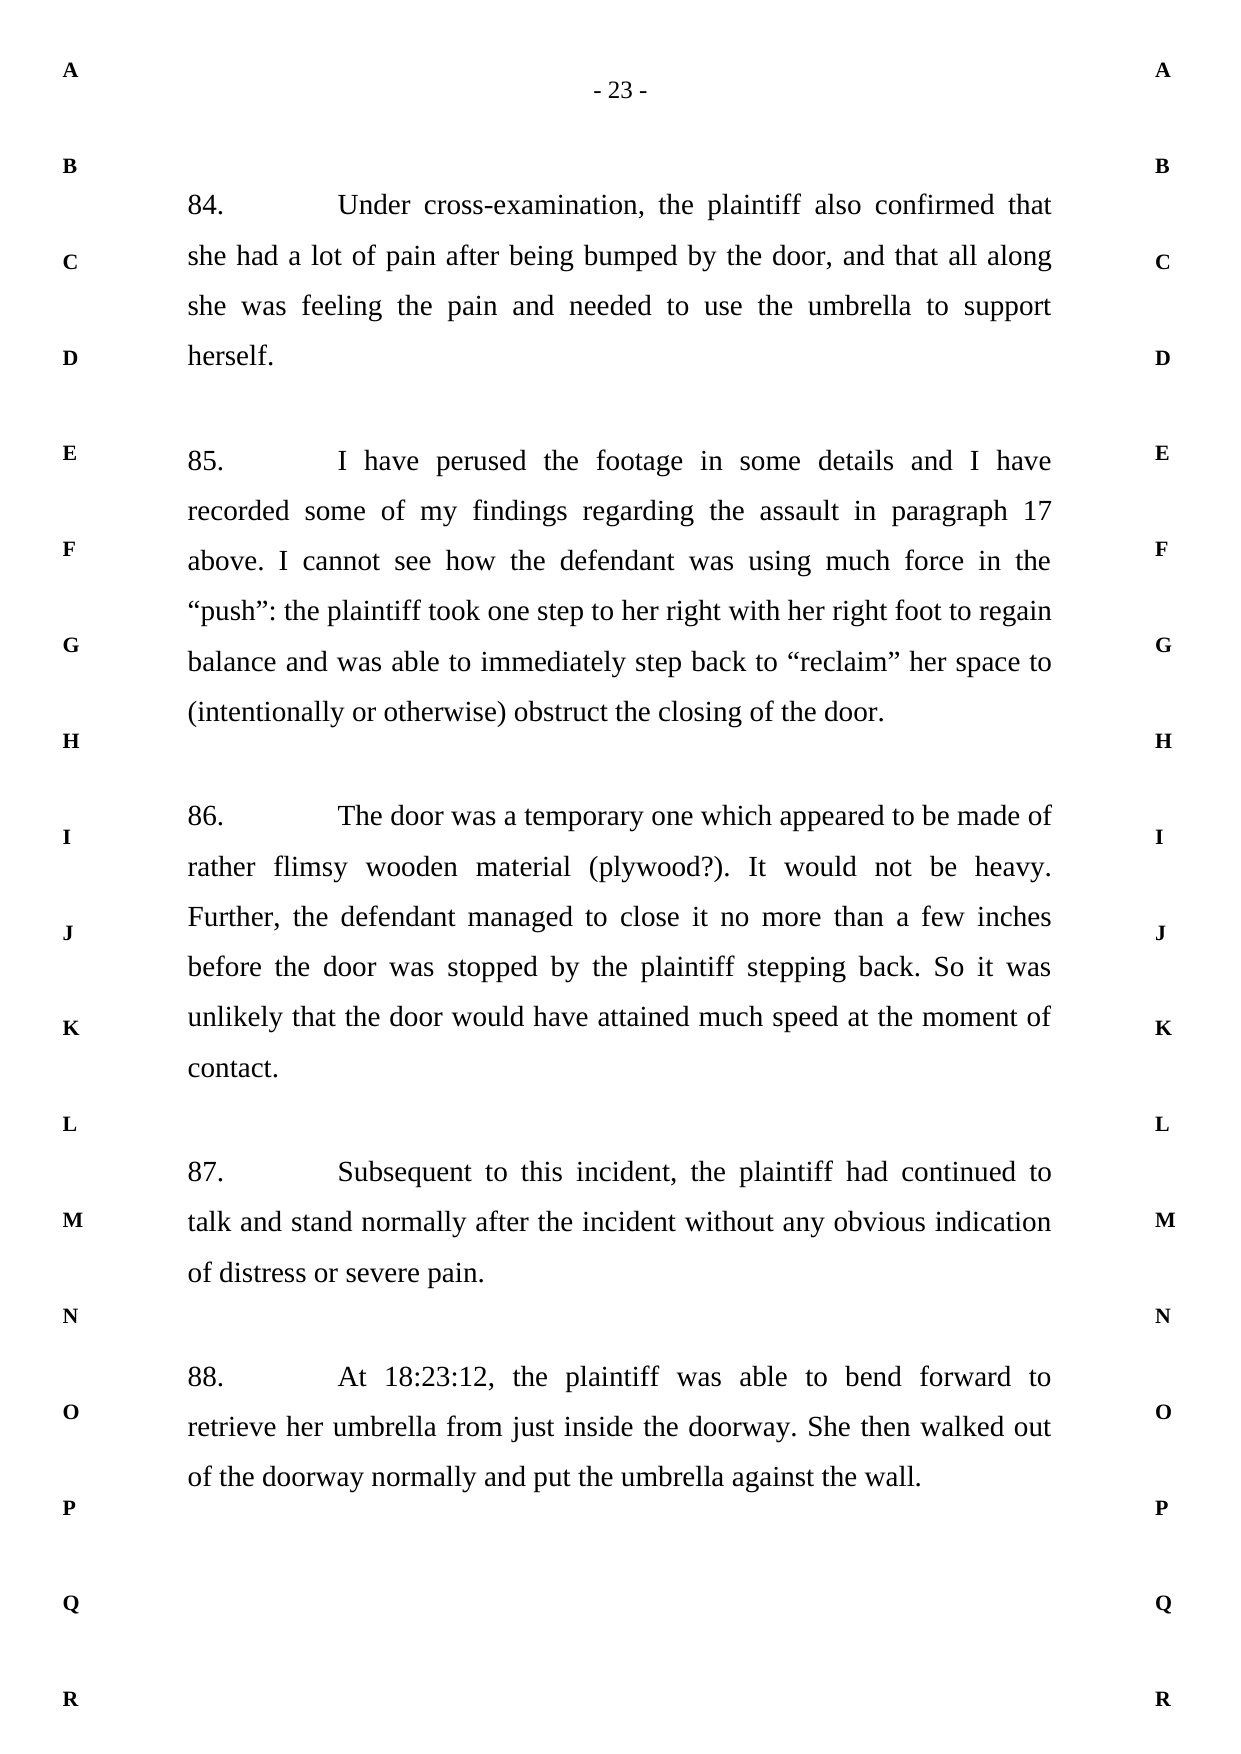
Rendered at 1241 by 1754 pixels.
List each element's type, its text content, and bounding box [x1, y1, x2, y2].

list At 18:23:12, the plaintiff was able to bend forward to retrieve her umbrella from just inside the doorway. She then walked out of the doorway normally and put the umbrella against the wall. [187, 1359, 1053, 1493]
list I have perused the footage in some details and I have recorded some of my findings regarding the assault in paragraph 17 above. I cannot see how the defendant was using much force in the “push”: the plaintiff took one step to her right with her right foot to regain balance and was able to immediately step back to “reclaim” her space to (intentionally or otherwise) obstruct the closing of the door. [187, 443, 1053, 728]
list Under cross-examination, the plaintiff also confirmed that she had a lot of pain after being bumped by the door, and that all along she was feeling the pain and needed to use the umbrella to support herself. [187, 187, 1053, 372]
list The door was a temporary one which appeared to be made of rather flimsy wooden material (plywood?). It would not be heavy. Further, the defendant managed to close it no more than a few inches before the door was stopped by the plaintiff stepping back. So it was unlikely that the door would have attained much speed at the moment of contact. [187, 798, 1053, 1083]
list Subsequent to this incident, the plaintiff had continued to talk and stand normally after the incident without any obvious indication of distress or severe pain. [187, 1154, 1053, 1288]
